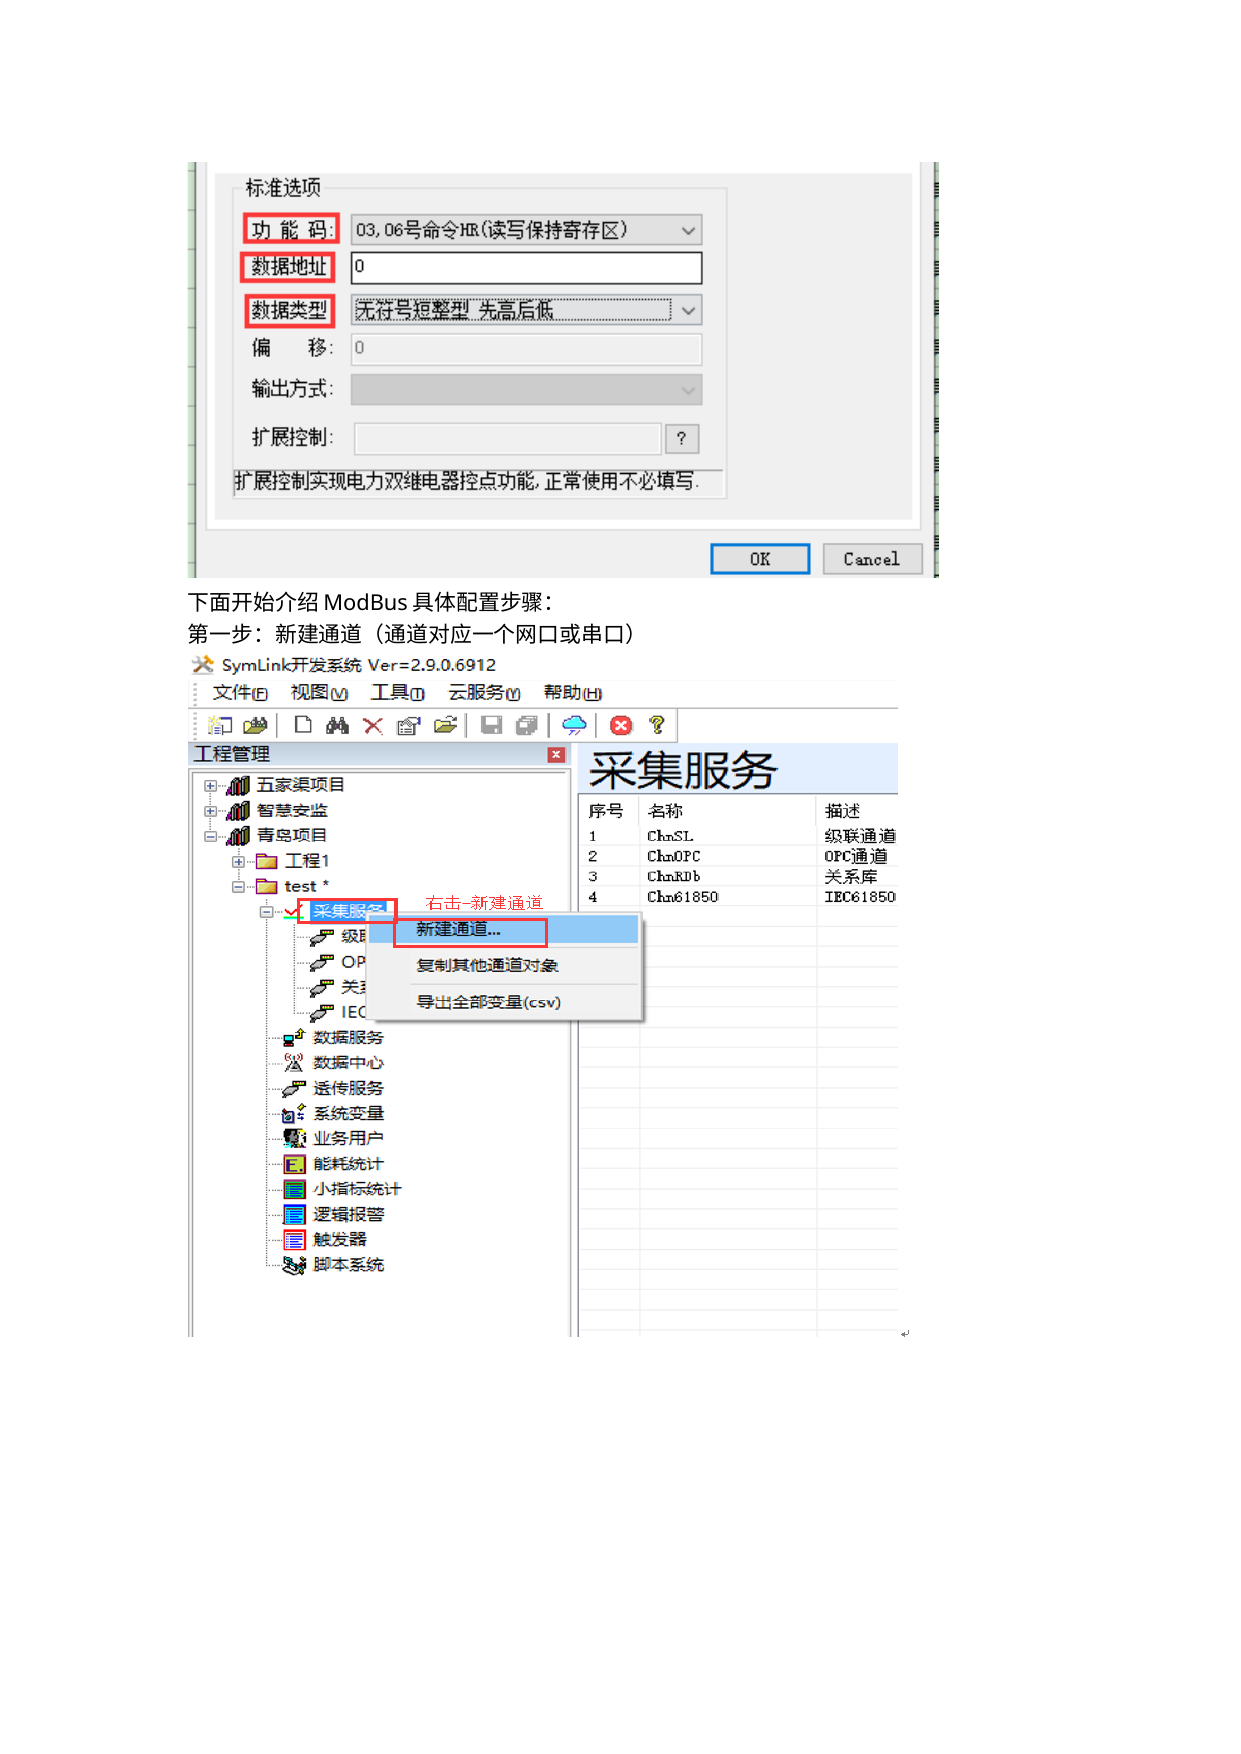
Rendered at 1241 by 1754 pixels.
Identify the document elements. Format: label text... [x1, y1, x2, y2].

text 下面开始介绍ModBus具体配置步骤： [187, 584, 1053, 617]
text 第一步：新建通道（通道对应一个网口或串口） [187, 617, 1053, 649]
picture [187, 649, 988, 1353]
picture [187, 162, 939, 578]
